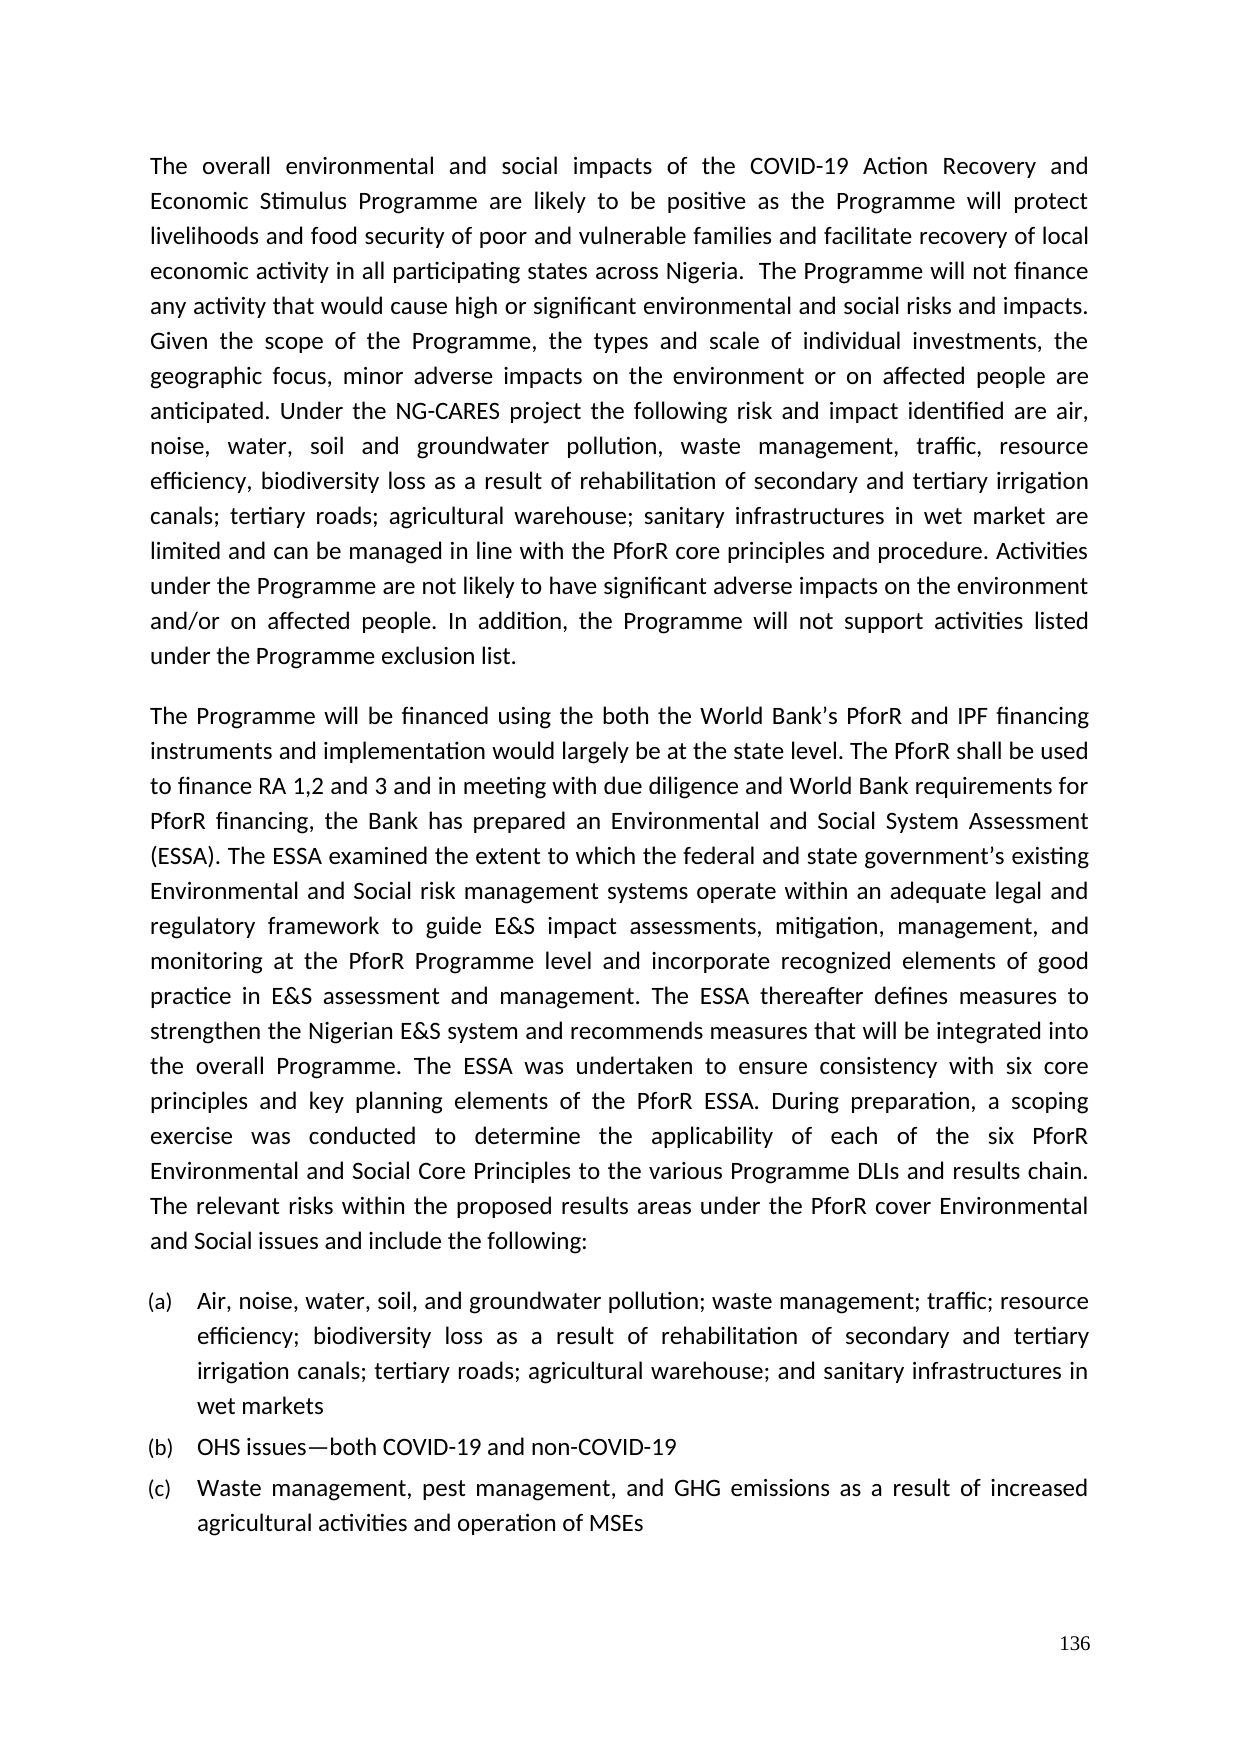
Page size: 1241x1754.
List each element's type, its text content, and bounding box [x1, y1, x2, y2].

list OHS issues—both COVID-19 and non-COVID-19 [147, 1431, 1090, 1462]
text The Programme will be financed using the both the World Bank’s PforR and IPF financing instruments and implementation would largely be at the state level. The PforR shall be used to finance RA 1,2 and 3 and in meeting with due diligence and World Bank requirements for PforR financing, the Bank has prepared an Environmental and Social System Assessment (ESSA). The ESSA examined the extent to which the federal and state government’s existing Environmental and Social risk management systems operate within an adequate legal and regulatory framework to guide E&S impact assessments, mitigation, management, and monitoring at the PforR Programme level and incorporate recognized elements of good practice in E&S assessment and management. The ESSA thereafter defines measures to strengthen the Nigerian E&S system and recommends measures that will be integrated into the overall Programme. The ESSA was undertaken to ensure consistency with six core principles and key planning elements of the PforR ESSA. During preparation, a scoping exercise was conducted to determine the applicability of each of the six PforR Environmental and Social Core Principles to the various Programme DLIs and results chain. The relevant risks within the proposed results areas under the PforR cover Environmental and Social issues and include the following: [150, 700, 1090, 1256]
text The overall environmental and social impacts of the COVID-19 Action Recovery and Economic Stimulus Programme are likely to be positive as the Programme will protect livelihoods and food security of poor and vulnerable families and facilitate recovery of local economic activity in all participating states across Nigeria. The Programme will not finance any activity that would cause high or significant environmental and social risks and impacts. Given the scope of the Programme, the types and scale of individual investments, the geographic focus, minor adverse impacts on the environment or on affected people are anticipated. Under the NG-CARES project the following risk and impact identified are air, noise, water, soil and groundwater pollution, waste management, traffic, resource efficiency, biodiversity loss as a result of rehabilitation of secondary and tertiary irrigation canals; tertiary roads; agricultural warehouse; sanitary infrastructures in wet market are limited and can be managed in line with the PforR core principles and procedure. Activities under the Programme are not likely to have significant adverse impacts on the environment and/or on affected people. In addition, the Programme will not support activities listed under the Programme exclusion list. [150, 150, 1090, 671]
list Air, noise, water, soil, and groundwater pollution; waste management; traffic; resource efficiency; biodiversity loss as a result of rehabilitation of secondary and tertiary irrigation canals; tertiary roads; agricultural warehouse; and sanitary infrastructures in wet markets [147, 1285, 1090, 1421]
list Waste management, pest management, and GHG emissions as a result of increased agricultural activities and operation of MSEs [147, 1472, 1090, 1538]
